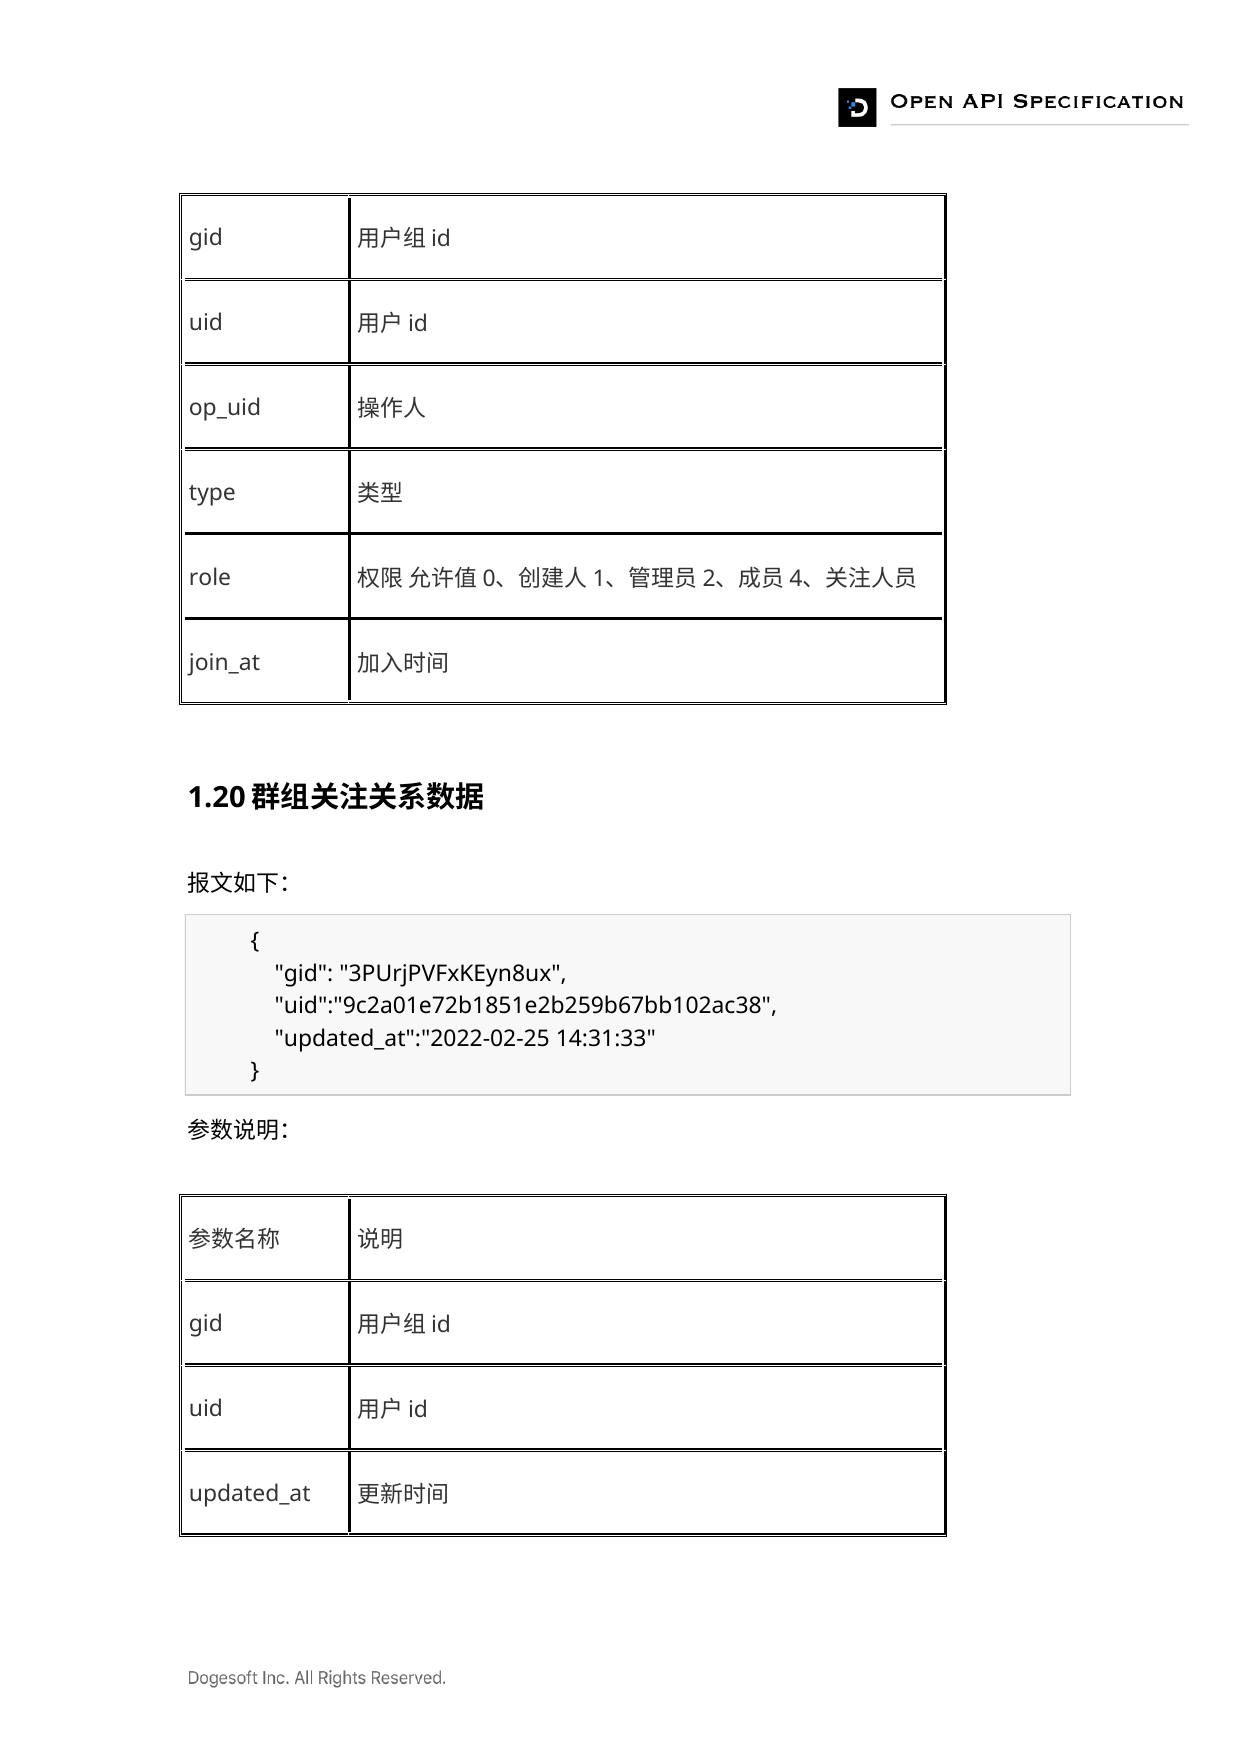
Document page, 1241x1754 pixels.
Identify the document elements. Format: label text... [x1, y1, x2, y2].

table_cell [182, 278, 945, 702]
text } [186, 1044, 1070, 1094]
picture [187, 1670, 447, 1688]
text 报文如下： [187, 849, 1053, 914]
text { [186, 915, 1070, 946]
text "uid":"9c2a01e72b1851e2b259b67bb102ac38", [186, 979, 1070, 1011]
text "updated_at":"2022-02-25 14:31:33" [186, 1011, 1070, 1044]
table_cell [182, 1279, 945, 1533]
picture [838, 88, 1189, 127]
text 参数说明： [187, 1096, 1053, 1161]
text "gid": "3PUrjPVFxKEyn8ux", [186, 946, 1070, 979]
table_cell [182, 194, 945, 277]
subtitle 1.20群组关注关系数据 [187, 763, 1053, 828]
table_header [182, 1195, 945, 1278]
